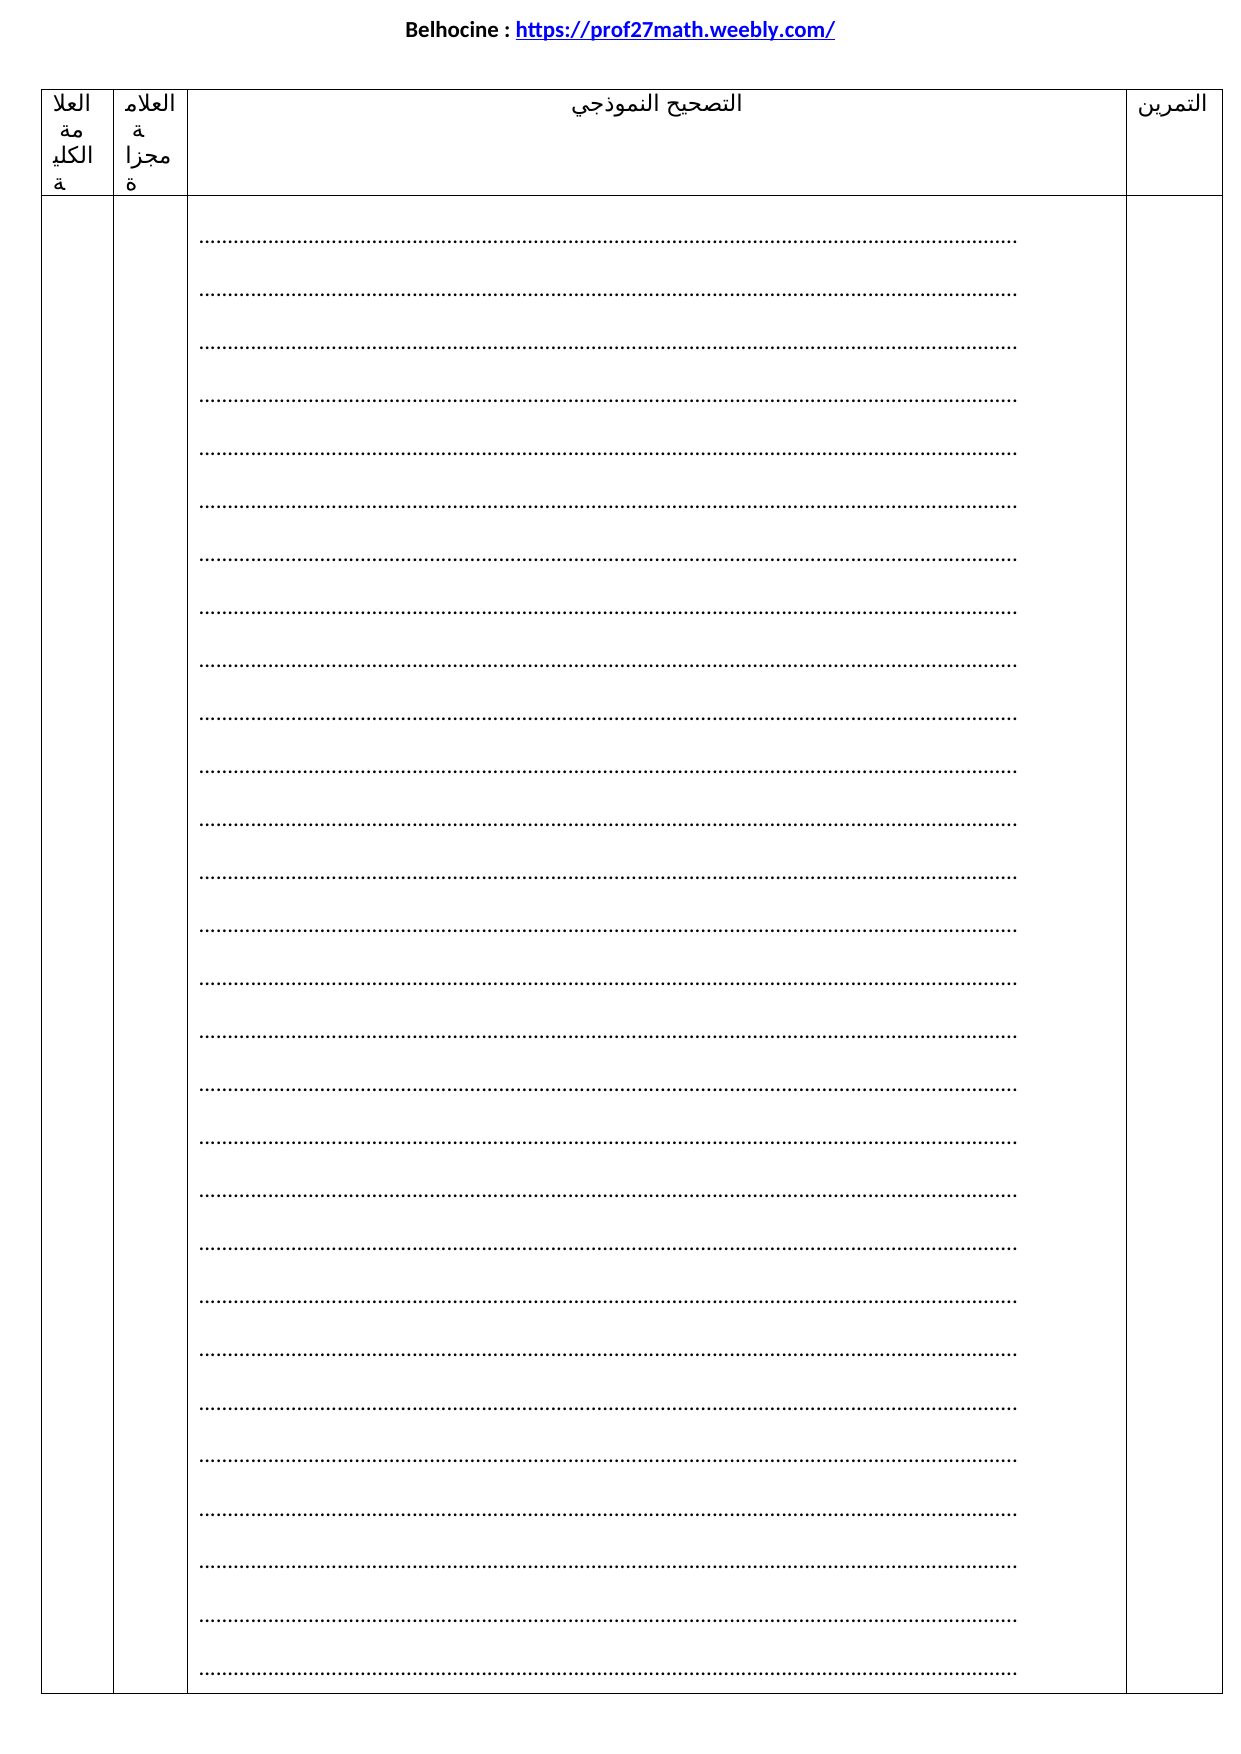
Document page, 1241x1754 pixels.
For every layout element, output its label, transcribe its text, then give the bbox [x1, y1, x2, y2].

table_header العلامة الكلية [42, 90, 113, 195]
table_cell [114, 196, 187, 1693]
table_header التصحيح النموذجي [188, 90, 1126, 195]
table_cell [1127, 196, 1222, 1693]
table_header العلامة مجزاة [114, 90, 187, 195]
table_header التمرين [1127, 90, 1222, 195]
table_cell [42, 196, 113, 1693]
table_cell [188, 196, 1126, 1693]
